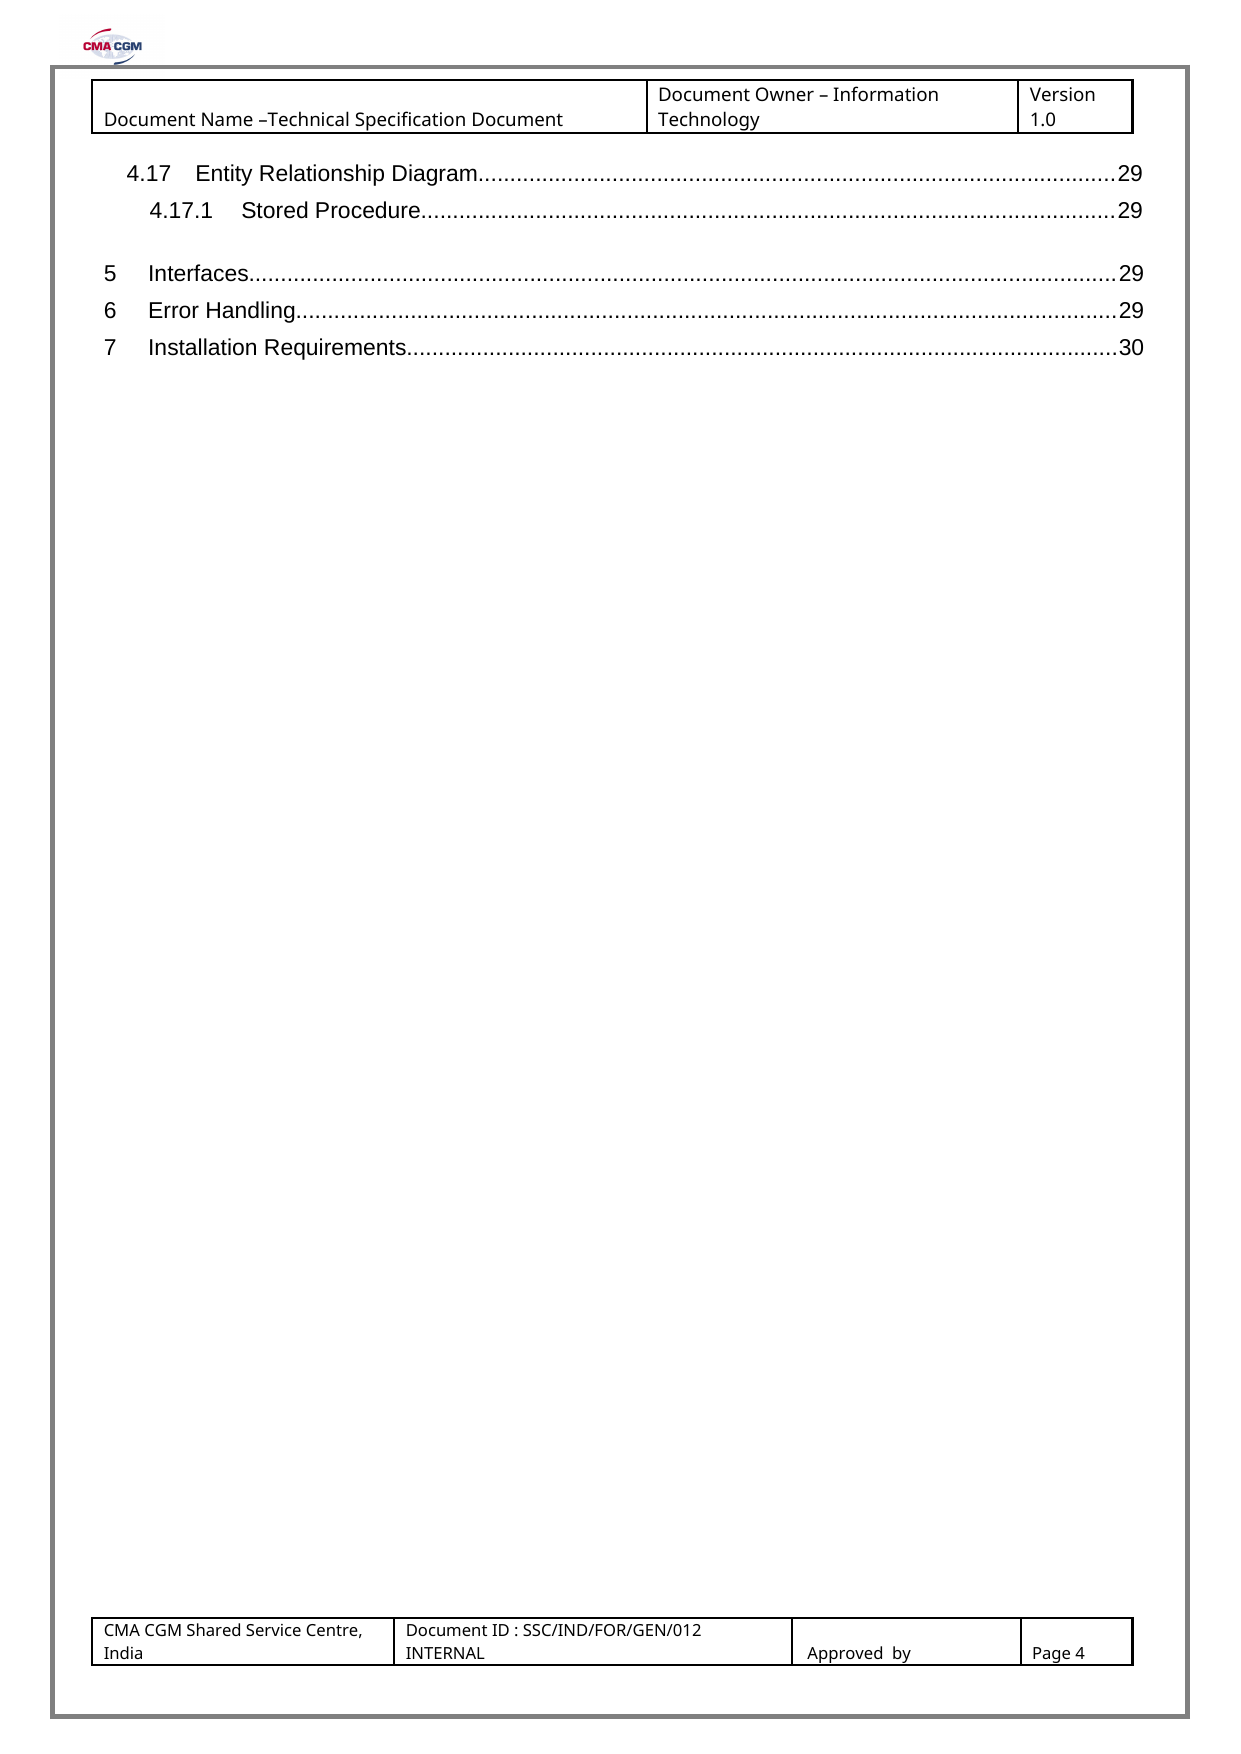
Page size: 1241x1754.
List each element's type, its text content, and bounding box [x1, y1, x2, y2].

text 7 Installation Requirements 30 [103, 334, 1144, 360]
text 5 Interfaces 29 [103, 260, 1144, 287]
text 4.17 Entity Relationship Diagram 29 [126, 160, 1144, 187]
text 4.17.1 Stored Procedure 29 [149, 197, 1144, 223]
text 6 Error Handling 29 [103, 297, 1144, 323]
picture [59, 69, 166, 79]
picture [59, 14, 166, 65]
